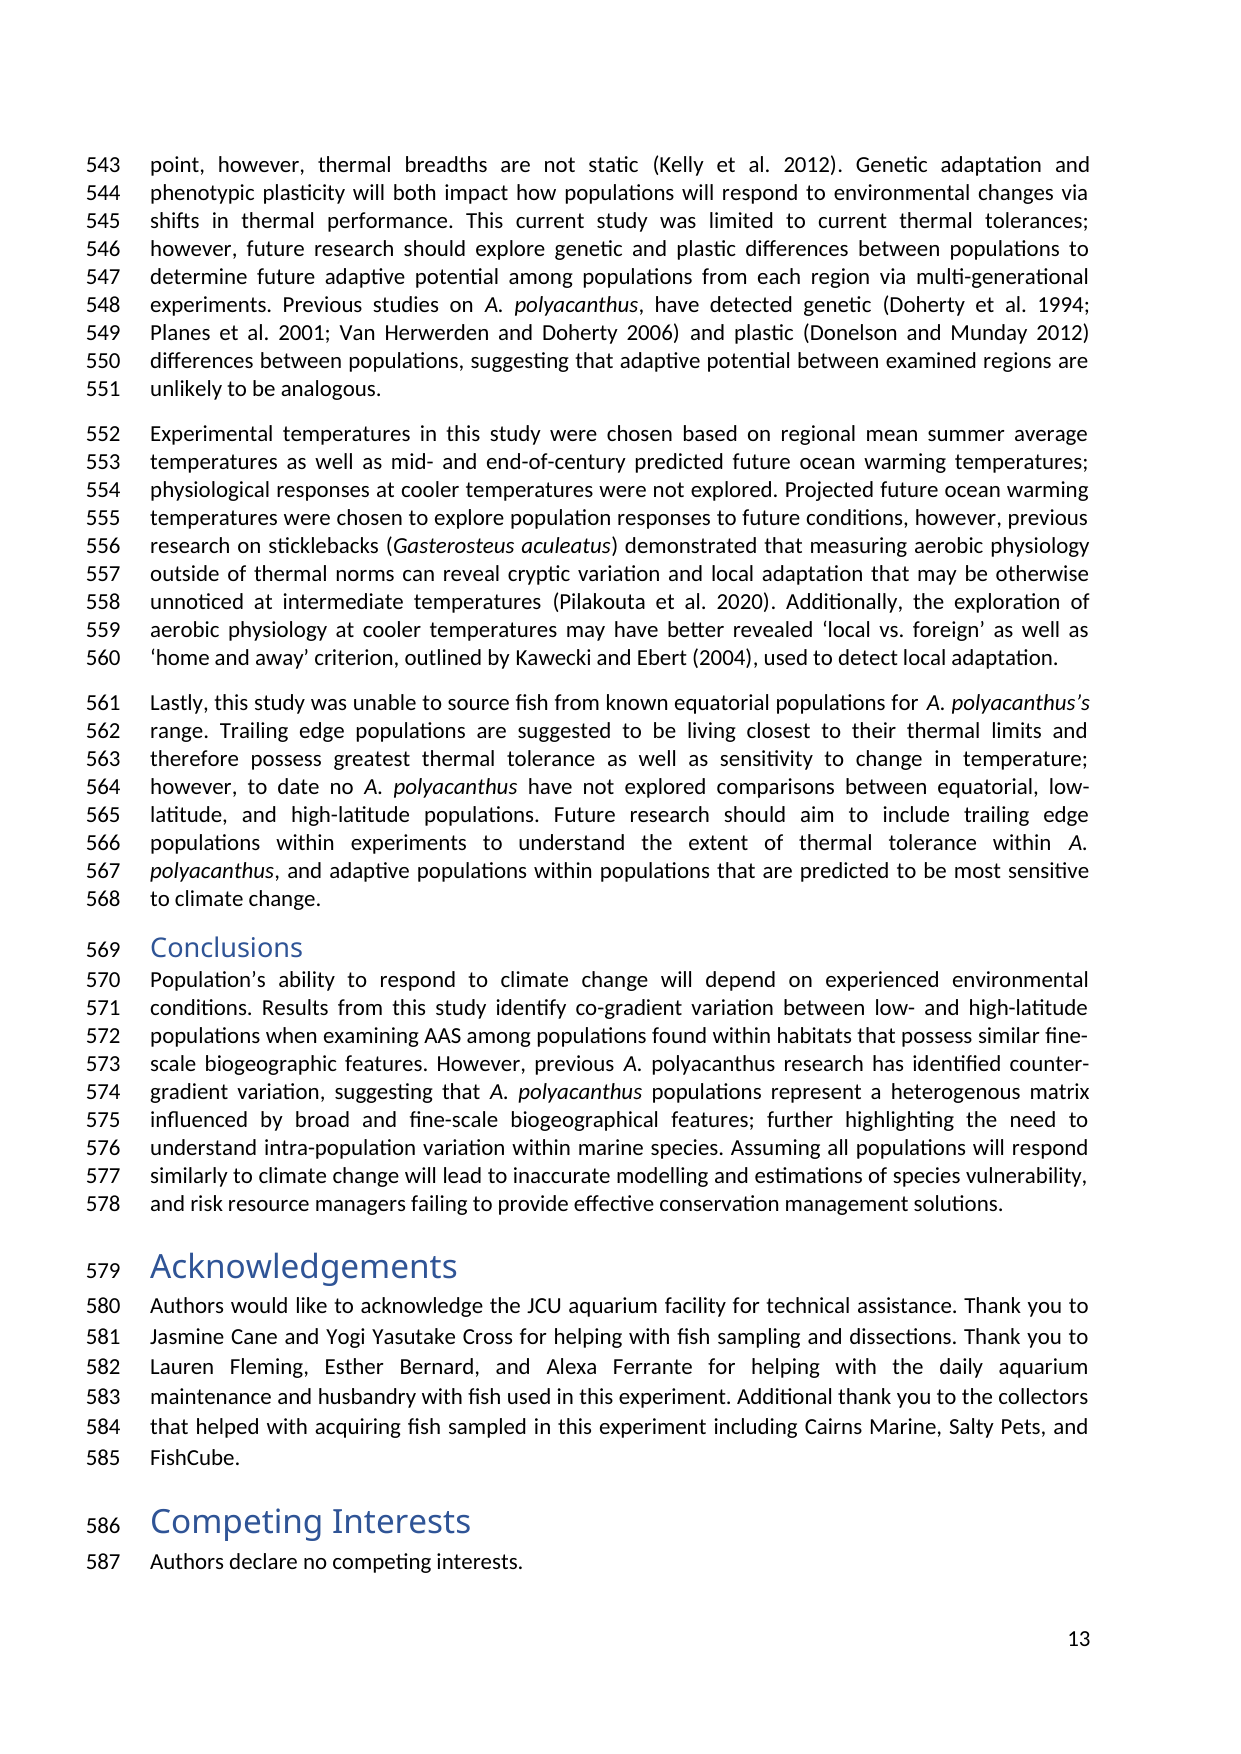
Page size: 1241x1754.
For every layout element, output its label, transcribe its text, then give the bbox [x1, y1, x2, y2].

text Population’s ability to respond to climate change will depend on experienced environmental conditions. Results from this study identify co-gradient variation between low- and high-latitude populations when examining AAS among populations found within habitats that possess similar fine-scale biogeographic features. However, previous A. polyacanthus research has identified counter-gradient variation, suggesting that A. polyacanthus populations represent a heterogenous matrix influenced by broad and fine-scale biogeographical features; further highlighting the need to understand intra-population variation within marine species. Assuming all populations will respond similarly to climate change will lead to inaccurate modelling and estimations of species vulnerability, and risk resource managers failing to provide effective conservation management solutions. [150, 965, 1090, 1218]
subtitle Competing Interests [150, 1498, 1090, 1543]
text Lastly, this study was unable to source fish from known equatorial populations for A. polyacanthus’s range. Trailing edge populations are suggested to be living closest to their thermal limits and therefore possess greatest thermal tolerance as well as sensitivity to change in temperature; however, to date no A. polyacanthus have not explored comparisons between equatorial, low-latitude, and high-latitude populations. Future research should aim to include trailing edge populations within experiments to understand the extent of thermal tolerance within A. polyacanthus, and adaptive populations within populations that are predicted to be most sensitive to climate change. [150, 688, 1090, 912]
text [150, 150, 1090, 402]
subtitle Conclusions [150, 928, 1090, 965]
subtitle Acknowledgements [150, 1243, 1090, 1288]
text Authors would like to acknowledge the JCU aquarium facility for technical assistance. Thank you to Jasmine Cane and Yogi Yasutake Cross for helping with fish sampling and dissections. Thank you to Lauren Fleming, Esther Bernard, and Alexa Ferrante for helping with the daily aquarium maintenance and husbandry with fish used in this experiment. Additional thank you to the collectors that helped with acquiring fish sampled in this experiment including Cairns Marine, Salty Pets, and FishCube. [150, 1292, 1090, 1471]
text Authors declare no competing interests. [150, 1547, 1090, 1575]
text Experimental temperatures in this study were chosen based on regional mean summer average temperatures as well as mid- and end-of-century predicted future ocean warming temperatures; physiological responses at cooler temperatures were not explored. Projected future ocean warming temperatures were chosen to explore population responses to future conditions, however, previous research on sticklebacks (Gasterosteus aculeatus) demonstrated that measuring aerobic physiology outside of thermal norms can reveal cryptic variation and local adaptation that may be otherwise unnoticed at intermediate temperatures (Pilakouta et al. 2020). Additionally, the exploration of aerobic physiology at cooler temperatures may have better revealed ‘local vs. foreign’ as well as ‘home and away’ criterion, outlined by Kawecki and Ebert (2004), used to detect local adaptation. [150, 419, 1090, 671]
